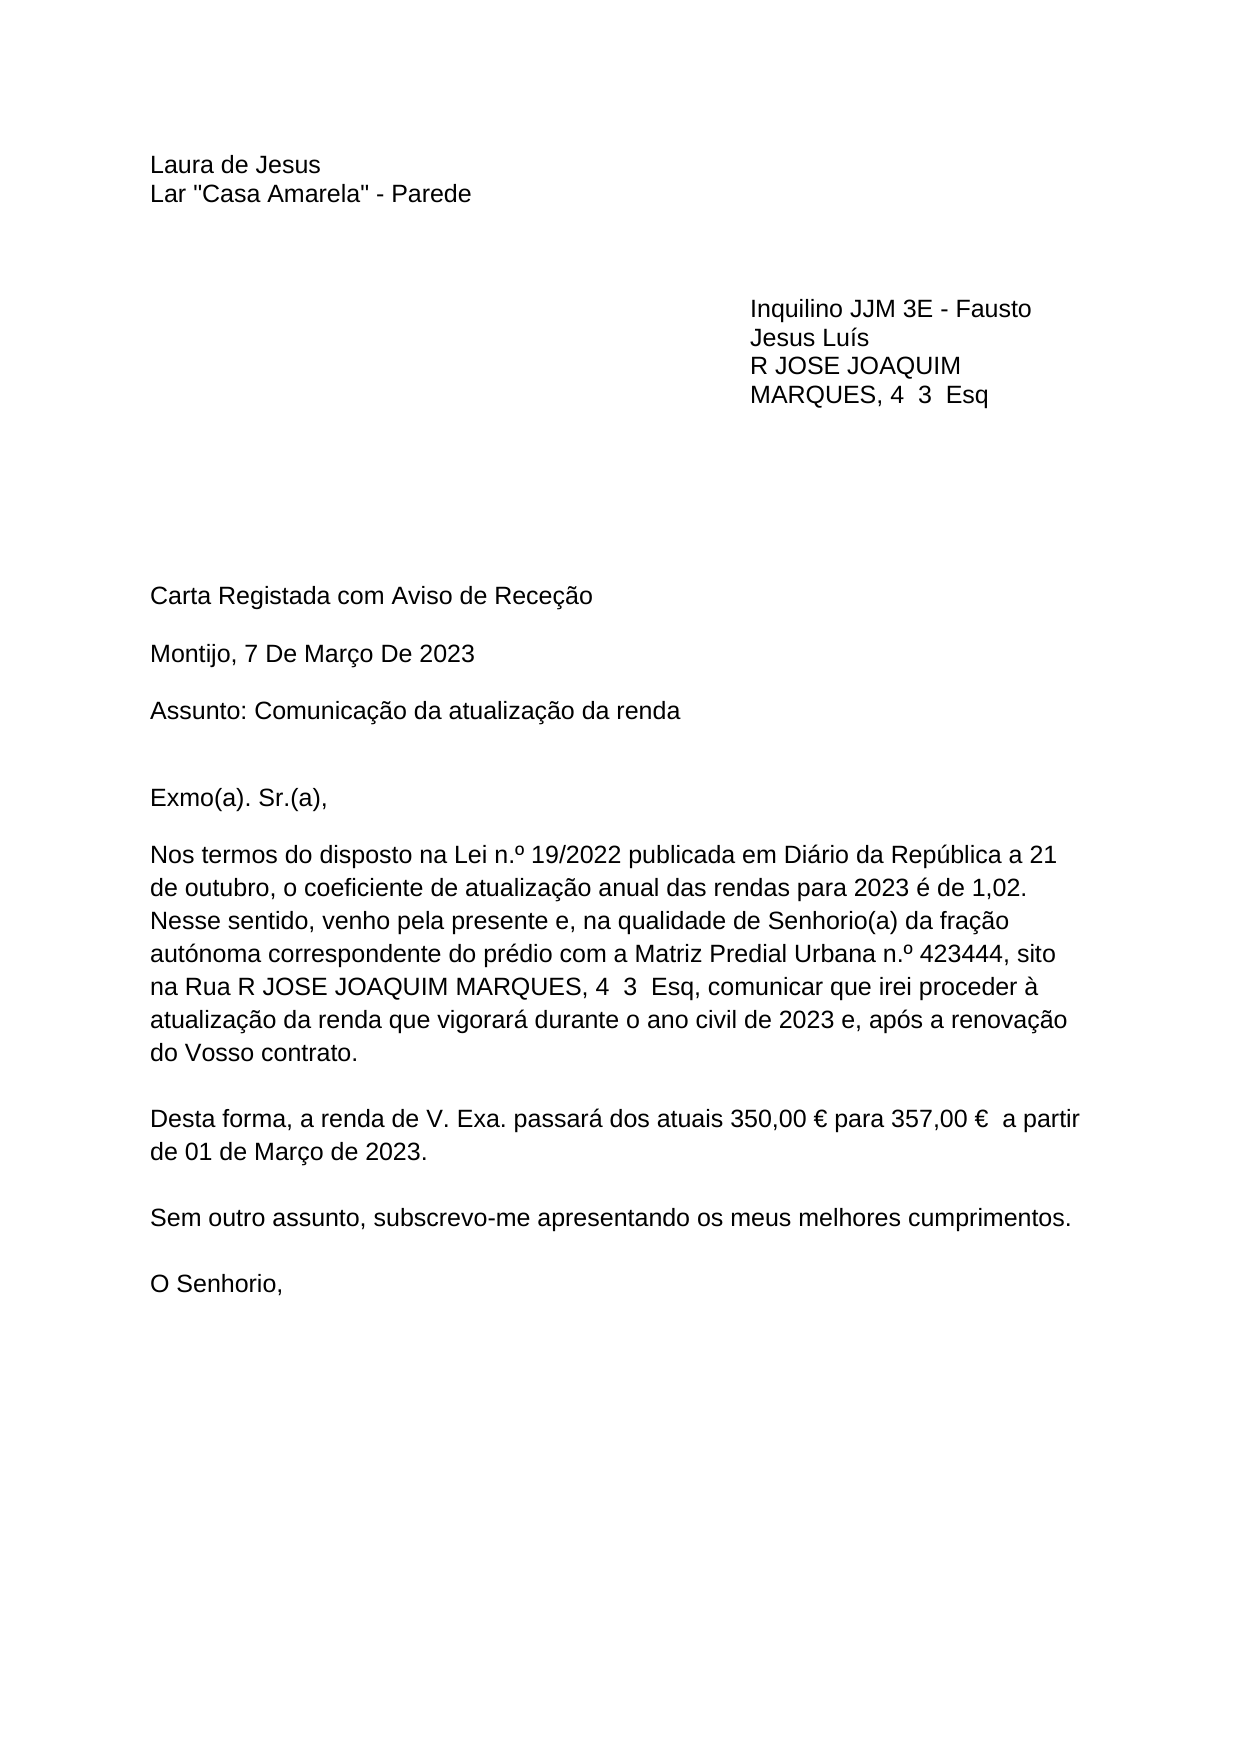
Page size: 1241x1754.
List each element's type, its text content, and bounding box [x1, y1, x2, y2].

text Nesse sentido, venho pela presente e, na qualidade de Senhorio(a) da fração autónoma correspondente do prédio com a Matriz Predial Urbana n.º 423444, sito na Rua R JOSE JOAQUIM MARQUES, 4 3 Esq, comunicar que irei proceder à atualização da renda que vigorará durante o ano civil de 2023 e, após a renovação do Vosso contrato. [150, 906, 1090, 1067]
text Assunto: Comunicação da atualização da renda [150, 696, 1090, 725]
text O Senhorio, [150, 1269, 1090, 1298]
text Exmo(a). Sr.(a), [150, 782, 1090, 811]
text Desta forma, a renda de V. Exa. passará dos atuais 350,00 € para 357,00 € a partir de 01 de Março de 2023. [150, 1104, 1090, 1166]
text Carta Registada com Aviso de Receção [150, 581, 1090, 610]
text Sem outro assunto, subscrevo-me apresentando os meus melhores cumprimentos. [150, 1203, 1090, 1232]
text R JOSE JOAQUIM MARQUES, 4 3 Esq [750, 351, 1090, 409]
text Montijo, 7 De Março De 2023 [150, 639, 1090, 667]
text Laura de Jesus [150, 150, 1090, 179]
text Inquilino JJM 3E - Fausto Jesus Luís [750, 294, 1090, 351]
text Nos termos do disposto na Lei n.º 19/2022 publicada em Diário da República a 21 de outubro, o coeficiente de atualização anual das rendas para 2023 é de 1,02. [150, 840, 1090, 902]
text Lar "Casa Amarela" - Parede [150, 179, 1090, 207]
